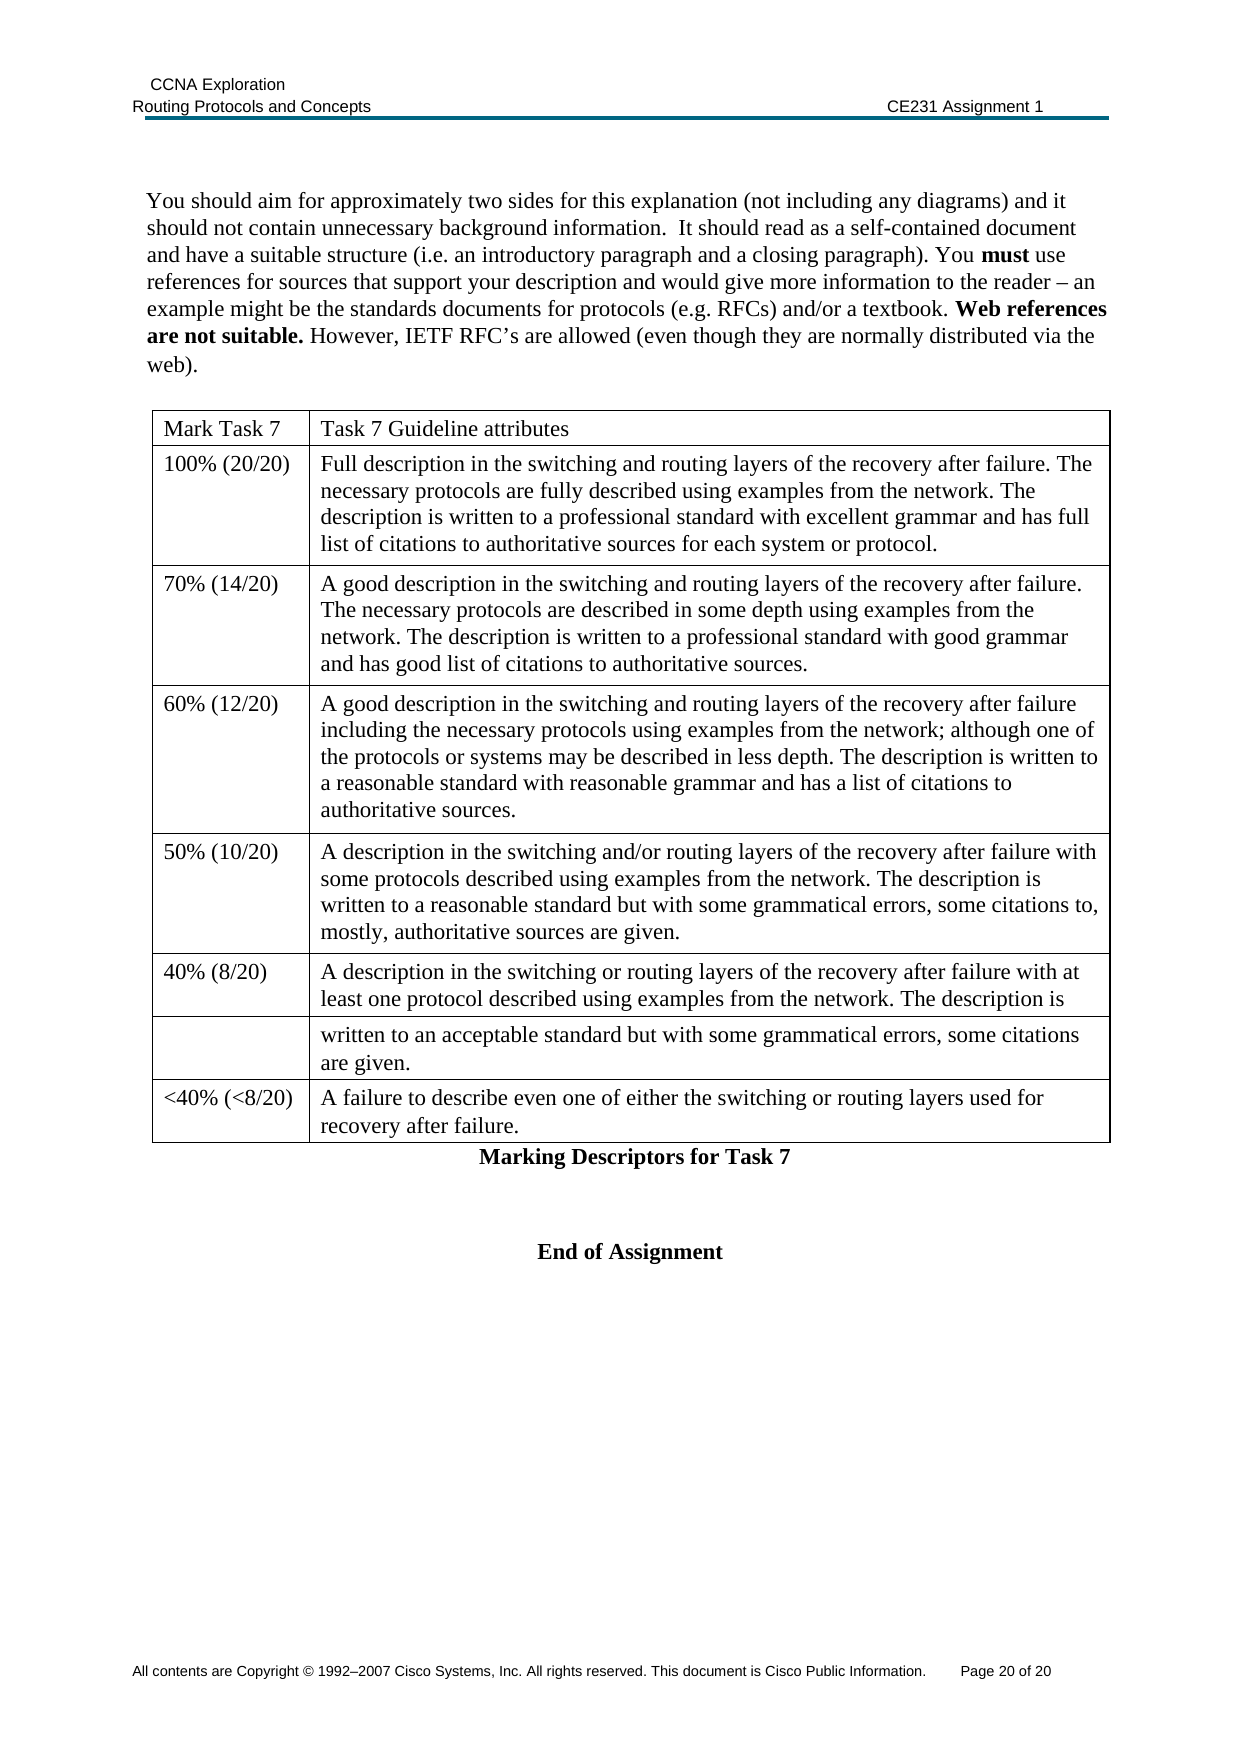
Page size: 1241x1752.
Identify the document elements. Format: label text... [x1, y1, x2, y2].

table_cell 50% (10/20) [153, 834, 309, 953]
table_cell A failure to describe even one of either the switching or routing layers used for recovery after failure. [310, 1080, 1109, 1142]
table_cell <40% (<8/20) [153, 1080, 309, 1142]
text End of Assignment [132, 1238, 723, 1265]
table_cell 40% (8/20) [153, 954, 309, 1016]
table_cell 100% (20/20) [153, 446, 309, 565]
text Marking Descriptors for Task 7 [132, 1143, 791, 1169]
table_cell A good description in the switching and routing layers of the recovery after failure including the necessary protocols using examples from the network; although one of the protocols or systems may be described in less depth. The description is written to a reasonable standard with reasonable grammar and has a list of citations to authoritative sources. [310, 686, 1109, 833]
table_cell 60% (12/20) [153, 686, 309, 833]
table_cell 70% (14/20) [153, 566, 309, 685]
table_cell A description in the switching or routing layers of the recovery after failure with at least one protocol described using examples from the network. The description is [310, 954, 1109, 1016]
table_cell written to an acceptable standard but with some grammatical errors, some citations are given. [310, 1017, 1109, 1079]
table_header Task 7 Guideline attributes [310, 411, 1109, 445]
table_cell A good description in the switching and routing layers of the recovery after failure. The necessary protocols are described in some depth using examples from the network. The description is written to a professional standard with good grammar and has good list of citations to authoritative sources. [310, 566, 1109, 685]
text You should aim for approximately two sides for this explanation (not including any diagrams) and it should not contain unnecessary background information. It should read as a self-contained document and have a suitable structure (i.e. an introductory paragraph and a closing paragraph). You must use references for sources that support your description and would give more information to the reader – an example might be the standards documents for protocols (e.g. RFCs) and/or a textbook. Web references are not suitable. However, IETF RFC’s are allowed (even though they are normally distributed via the web). [146, 187, 1114, 378]
table_cell A description in the switching and/or routing layers of the recovery after failure with some protocols described using examples from the network. The description is written to a reasonable standard but with some grammatical errors, some citations to, mostly, authoritative sources are given. [310, 834, 1109, 953]
table_cell [153, 1017, 309, 1079]
table_cell Full description in the switching and routing layers of the recovery after failure. The necessary protocols are fully described using examples from the network. The description is written to a professional standard with excellent grammar and has full list of citations to authoritative sources for each system or protocol. [310, 446, 1109, 565]
table_header Mark Task 7 [153, 411, 309, 445]
